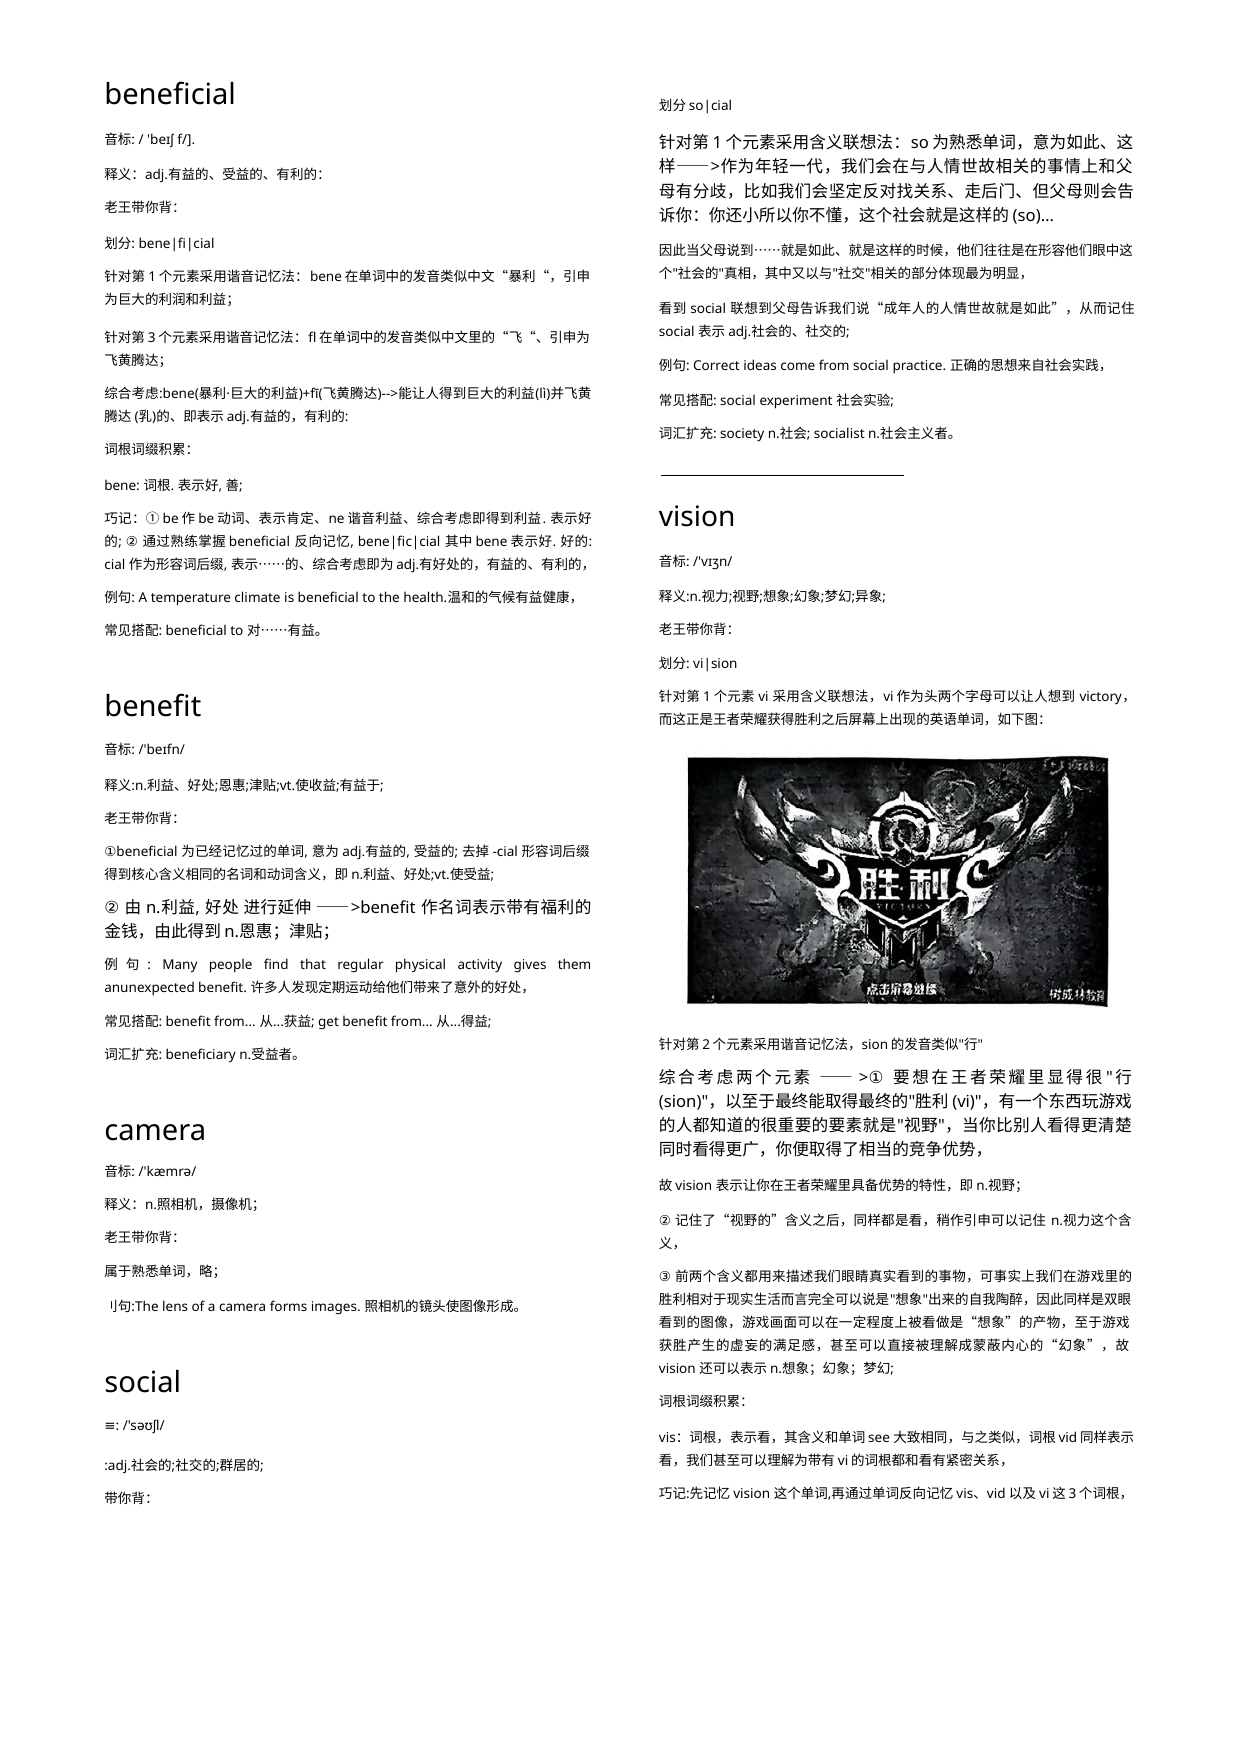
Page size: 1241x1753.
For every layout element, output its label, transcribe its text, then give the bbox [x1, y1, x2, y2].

text 针对第3个元素采用谐音记忆法：fl在单词中的发音类似中文里的“飞“、引申为飞黄腾达； [104, 323, 592, 369]
text 综合考虑:bene(暴利·巨大的利益)+fī(飞黄腾达)-->能让人得到巨大的利益(lì)并飞黄腾达 (乳)的、即表示 adj.有益的，有利的: [104, 379, 592, 425]
text 针对第1个元素 vi 采用含义联想法，vi作为头两个字母可以让人想到 victory，而这正是王者荣耀获得胜利之后屏幕上出现的英语单词，如下图： [659, 682, 1136, 728]
text 巧记:先记忆 vision 这个单词,再通过单词反向记忆 vis、vid 以及 vi这3个词根， [659, 1479, 1136, 1502]
text 老王带你背： [104, 804, 592, 827]
text 划分: bene|fi|cial [104, 229, 592, 252]
text ①beneficial 为已经记忆过的单词, 意为 adj.有益的, 受益的; 去掉 -cial 形容词后缀得到核心含义相同的名词和动词含义，即 n.利益、好处;vt.使受益; [104, 838, 590, 883]
text 常见搭配: benefit from... 从...获益; get benefit from... 从...得益; [104, 1007, 592, 1030]
text 释义:n.视力;视野;想象;幻象;梦幻;异象; [659, 582, 1136, 605]
text vision [659, 495, 1136, 534]
text 常见搭配: social experiment 社会实验; [659, 387, 1136, 409]
text ② 由 n.利益, 好处 进行延伸 ——>benefit 作名词表示带有福利的金钱，由此得到n.恩惠；津贴； [104, 894, 592, 942]
text ② 记住了“视野的”含义之后，同样都是看，稍作引申可以记住n.视力这个含义， [659, 1206, 1132, 1252]
text 音标: / 'beɪʃ f/]. [104, 125, 592, 148]
text 老王带你背： [104, 1224, 592, 1247]
text 释义：n.照相机，摄像机； [104, 1191, 592, 1213]
text social [104, 1361, 592, 1401]
text 音标: /'beɪfn/ [104, 736, 592, 758]
text 词根词缀积累： [104, 436, 592, 458]
text bene: 词根. 表示好, 善; [104, 471, 592, 494]
text 针对第1个元素采用谐音记忆法：bene在单词中的发音类似中文“暴利“，引申为巨大的利润和利益； [104, 263, 592, 308]
text 老王带你背： [659, 616, 1136, 639]
text 因此当父母说到……就是如此、就是这样的时候，他们往往是在形容他们眼中这个"社会的"真相，其中又以与"社交"相关的部分体现最为明显， [659, 237, 1134, 282]
text 刂句:The lens of a camera forms images. 照相机的镜头使图像形成。 [104, 1293, 592, 1316]
text 释义:n.利益、好处;恩惠;津贴;vt.使收益;有益于; [104, 771, 592, 794]
text 音标: /'vɪʒn/ [659, 547, 1136, 570]
text 例句: Many people find that regular physical activity gives them anunexpected benefit. 许多人发现定期运动给他们带来了意外的好处， [104, 951, 592, 997]
text 释义：adj.有益的、受益的、有利的： [104, 161, 592, 183]
text 音标: /'kæmrə/ [104, 1157, 592, 1180]
text 看到 social 联想到父母告诉我们说“成年人的人情世故就是如此”，从而记住 social 表示 adj.社会的、社交的; [659, 295, 1136, 341]
text camera [104, 1109, 592, 1149]
text 词汇扩充: beneficiary n.受益者。 [104, 1040, 592, 1063]
text 巧记：①be作be动词、表示肯定、ne谐音利益、综合考虑即得到利益. 表示好的; ② 通过熟练掌握beneficial 反向记忆, bene|fic|cial 其中bene表示好. 好的: cial 作为形容词后缀, 表示……的、综合考虑即为adj.有好处的，有益的、有利的， [104, 504, 592, 573]
text 属于熟悉单词，略； [104, 1257, 592, 1280]
text benefit [104, 686, 592, 725]
text 词汇扩充: society n.社会; socialist n.社会主义者。 [659, 420, 1136, 443]
text 针对第2个元素采用谐音记忆法，sion的发音类似"行" [659, 1030, 1136, 1053]
text 划分 so|cial [659, 92, 1136, 114]
text 划分: vi|sion [659, 649, 1136, 672]
text vis：词根，表示看，其含义和单词see 大致相同，与之类似，词根vid同样表示看，我们甚至可以理解为带有 vi的词根都和看有紧密关系， [659, 1423, 1134, 1469]
text ③ 前两个含义都用来描述我们眼睛真实看到的事物，可事实上我们在游戏里的胜利相对于现实生活而言完全可以说是"想象"出来的自我陶醉，因此同样是双眼看到的图像，游戏画面可以在一定程度上被看做是“想象”的产物，至于游戏获胜产生的虚妄的满足感，甚至可以直接被理解成蒙蔽内心的“幻象”，故 vision 还可以表示 n.想象；幻象；梦幻; [659, 1263, 1132, 1377]
text 常见搭配: beneficial to 对……有益。 [104, 617, 592, 640]
text 针对第1个元素采用含义联想法：so为熟悉单词，意为如此、这样——>作为年轻一代，我们会在与人情世故相关的事情上和父母有分歧，比如我们会坚定反对找关系、走后门、但父母则会告诉你：你还小所以你不懂，这个社会就是这样的 (so)… [659, 129, 1134, 226]
text 老王带你背： [104, 194, 592, 217]
text ≡: /'səʊʃl/ [104, 1411, 592, 1434]
text 故 vision 表示让你在王者荣耀里具备优势的特性，即 n.视野； [659, 1171, 1136, 1194]
text beneficial [104, 73, 592, 113]
text 词根词缀积累： [659, 1388, 1136, 1411]
picture [681, 751, 1109, 1008]
text 例句: Correct ideas come from social practice. 正确的思想来自社会实践， [659, 351, 1136, 374]
text 带你背： [104, 1484, 592, 1507]
text :adj.社会的;社交的;群居的; [104, 1451, 592, 1474]
text 综合考虑两个元素 ——>① 要想在王者荣耀里显得很"行 (sion)"，以至于最终能取得最终的"胜利 (vi)"，有一个东西玩游戏的人都知道的很重要的要素就是"视野"，当你比别人看得更清楚同时看得更广，你便取得了相当的竞争优势， [659, 1064, 1132, 1161]
text 例句: A temperature climate is beneficial to the health.温和的气候有益健康， [104, 583, 592, 606]
